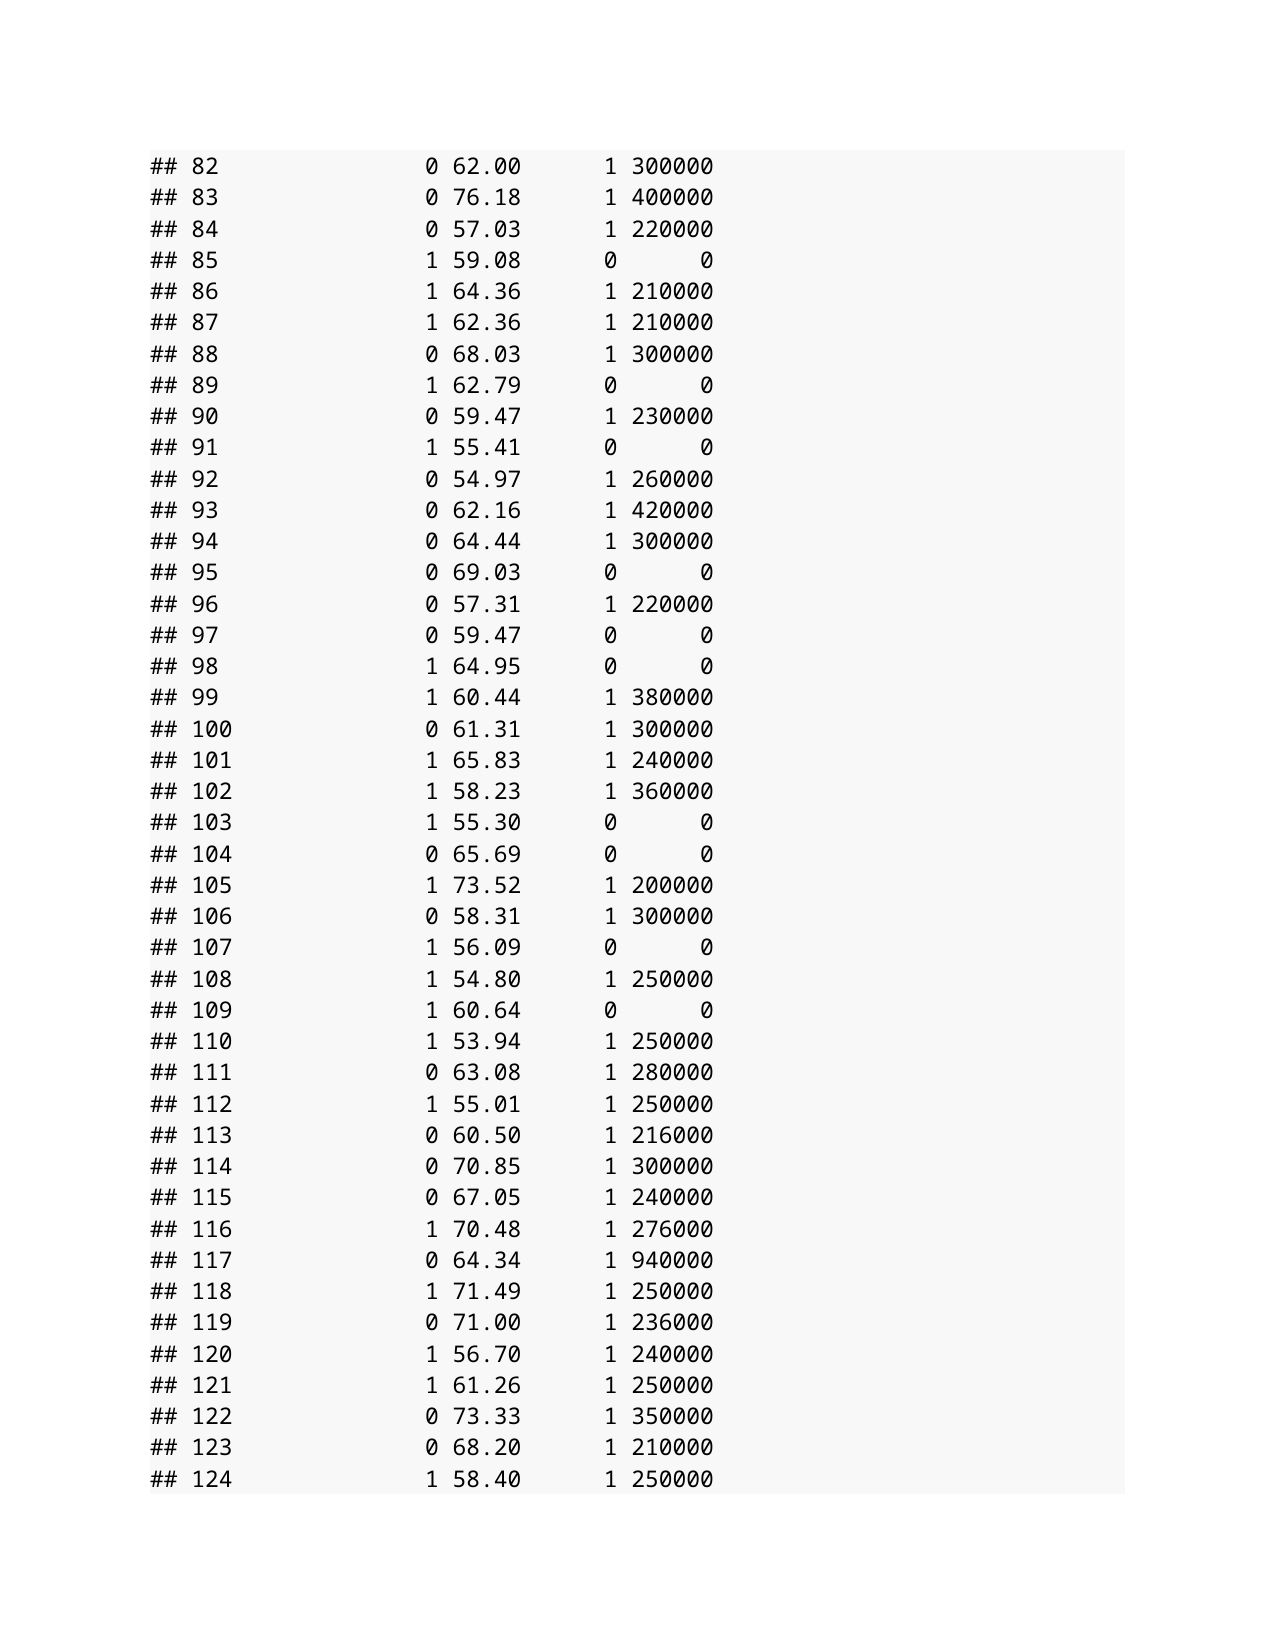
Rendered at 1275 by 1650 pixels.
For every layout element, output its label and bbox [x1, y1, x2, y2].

text [150, 150, 1125, 1494]
